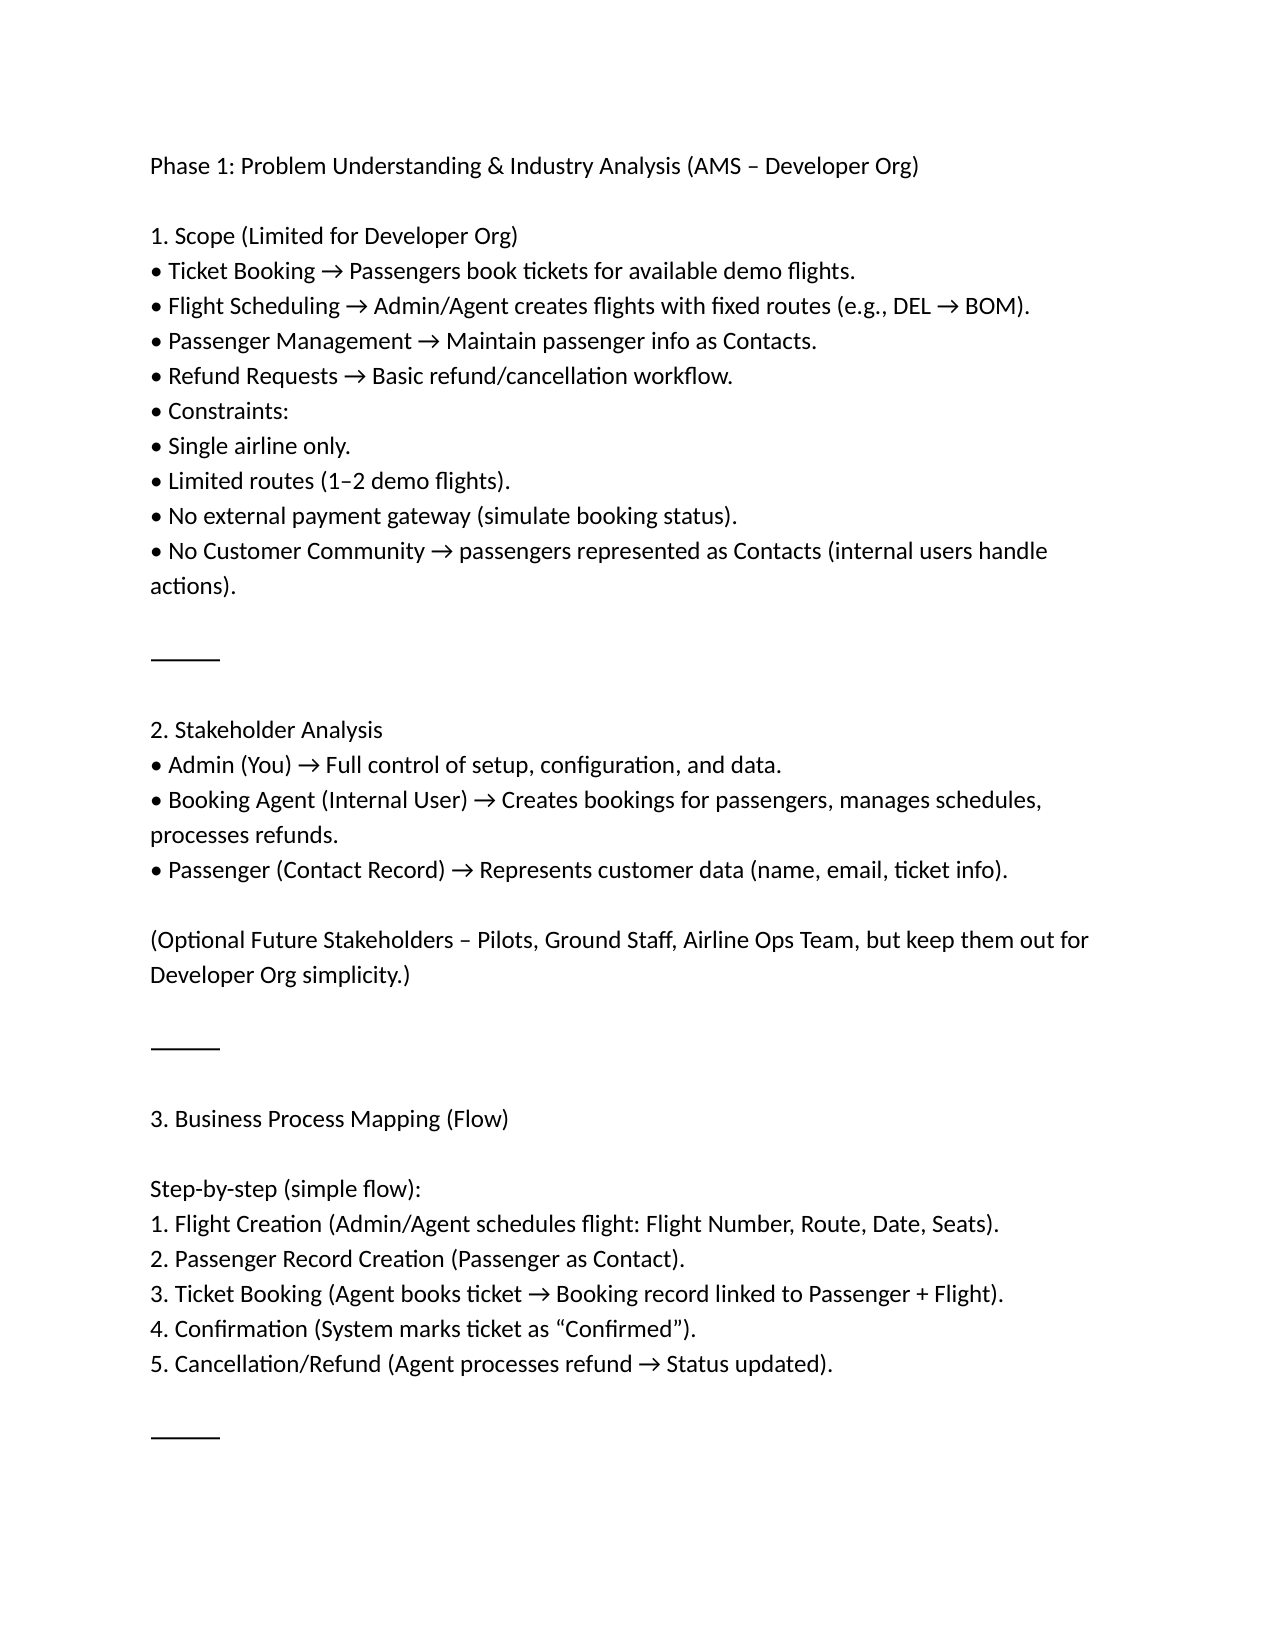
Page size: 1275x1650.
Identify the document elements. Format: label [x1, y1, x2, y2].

text [150, 150, 1125, 1488]
